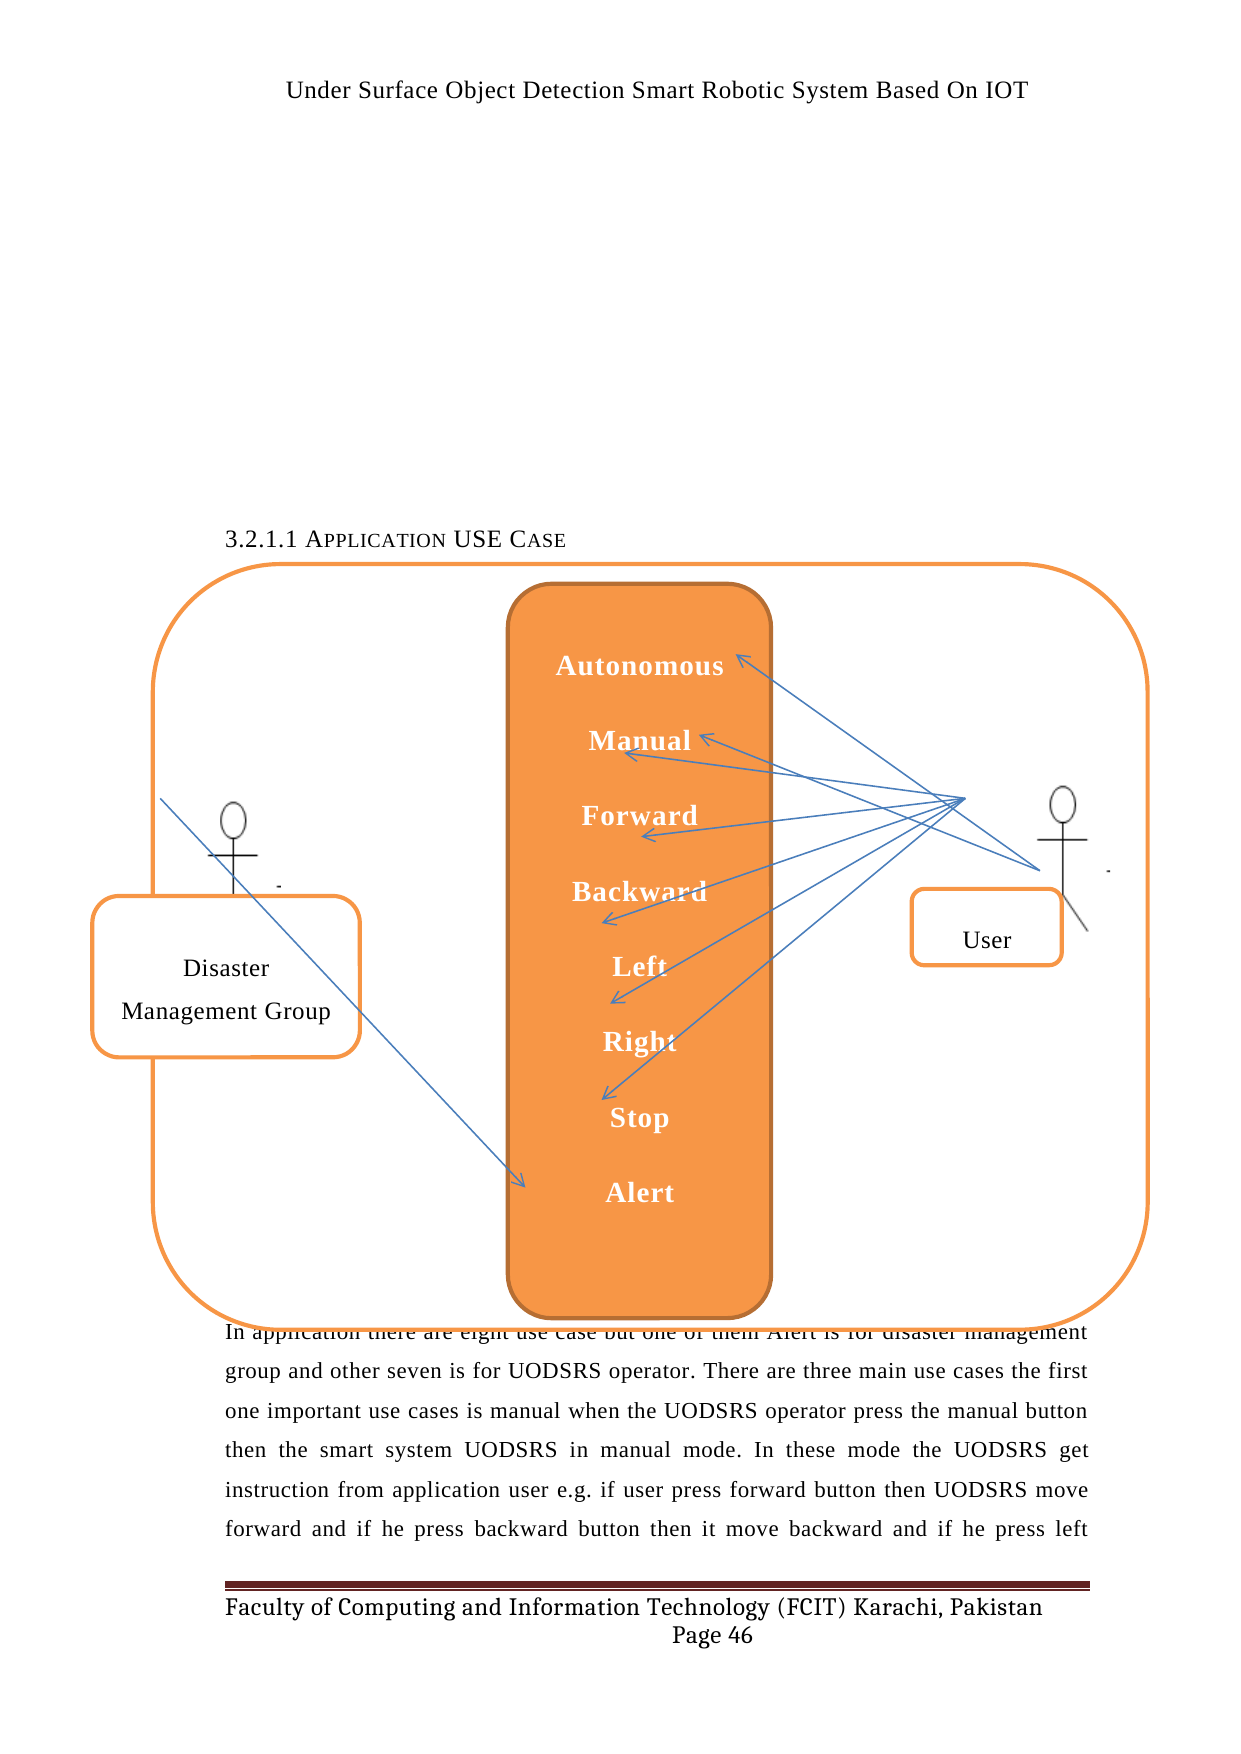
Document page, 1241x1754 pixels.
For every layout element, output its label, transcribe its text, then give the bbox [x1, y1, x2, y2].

picture [186, 791, 281, 893]
subtitle 3.2.1.1 Application USE Case [225, 524, 1090, 553]
picture [186, 829, 247, 893]
picture [1015, 775, 1111, 946]
picture [1015, 855, 1027, 864]
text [225, 1318, 1090, 1542]
